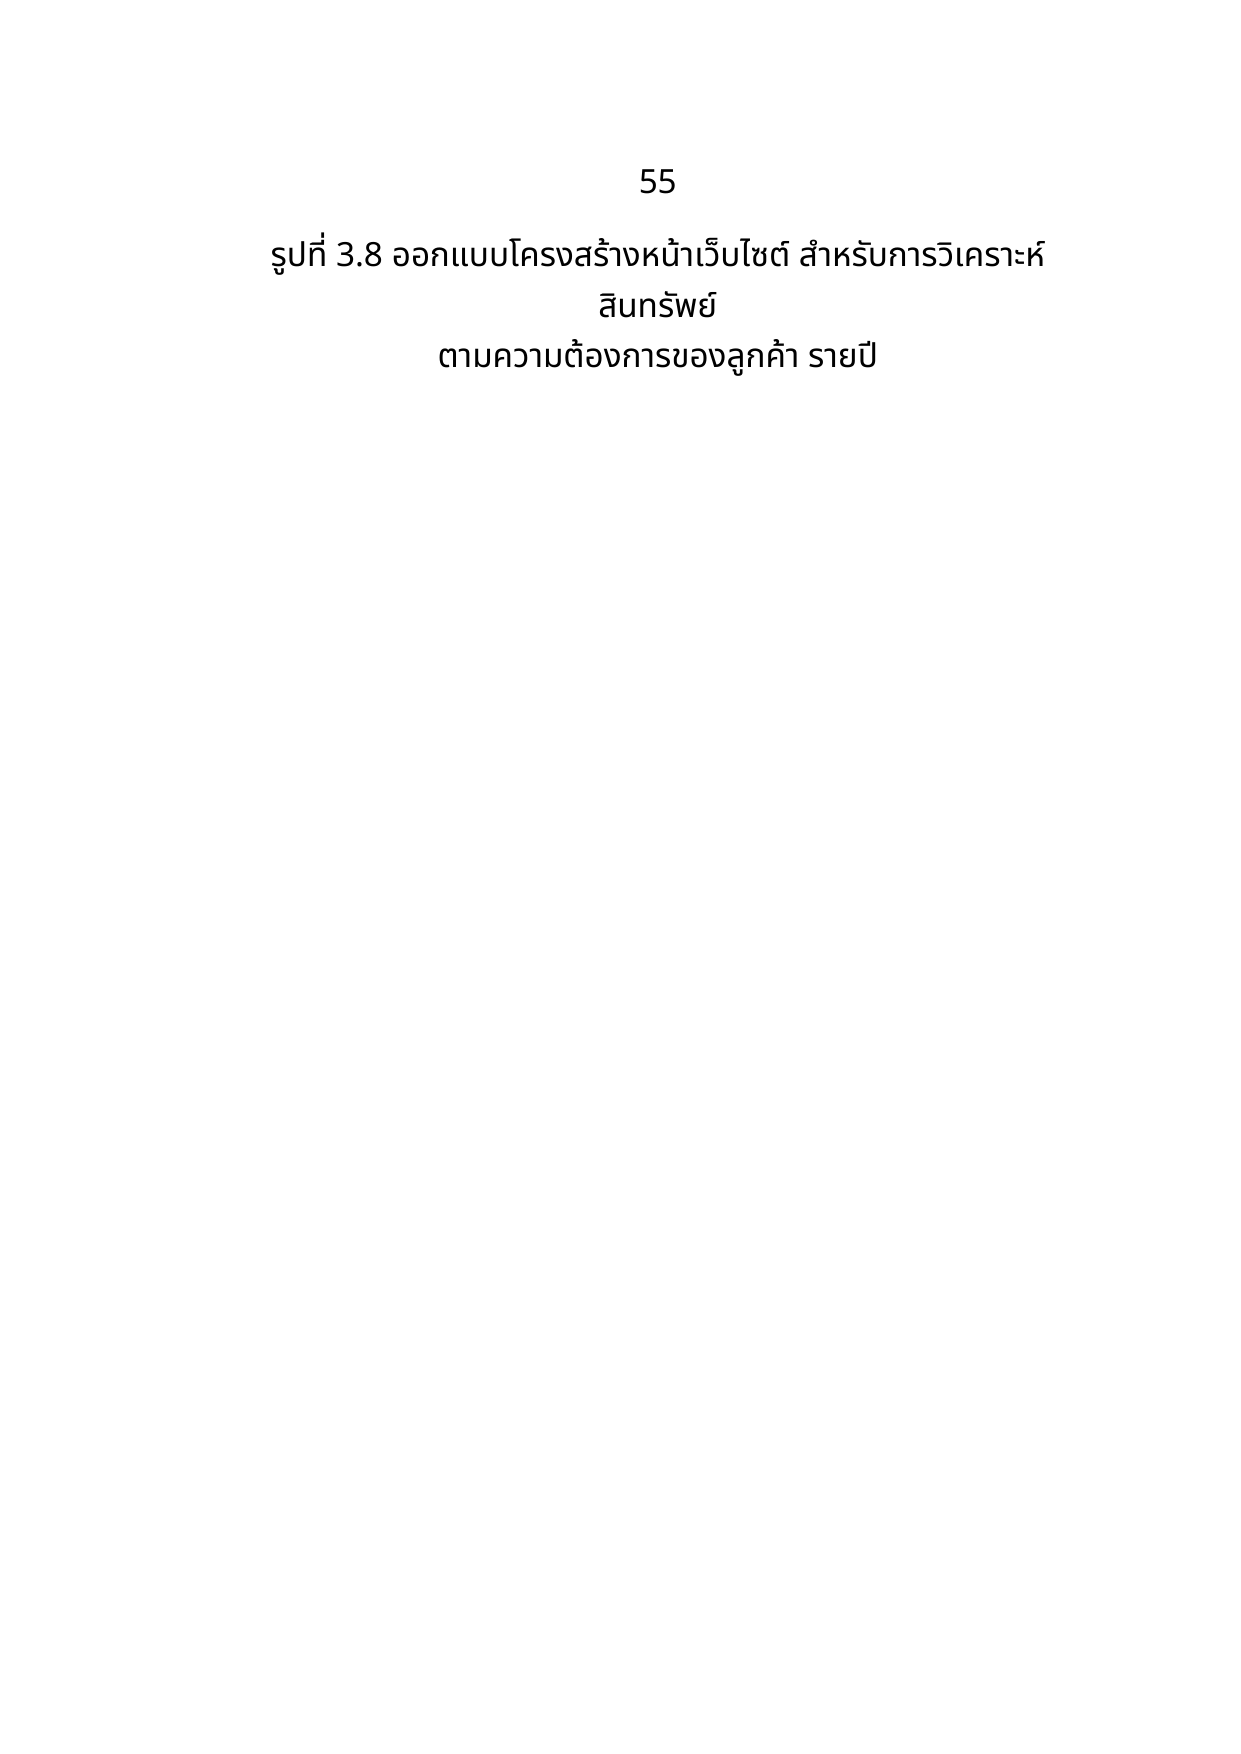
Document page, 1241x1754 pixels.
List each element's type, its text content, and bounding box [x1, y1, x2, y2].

text รูปที่ 3.8 ออกแบบโครงสร้างหน้าเว็บไซต์ สำหรับการวิเคราะห์สินทรัพย์ [225, 231, 1090, 332]
text ตามความต้องการของลูกค้า รายปี [225, 332, 1090, 383]
